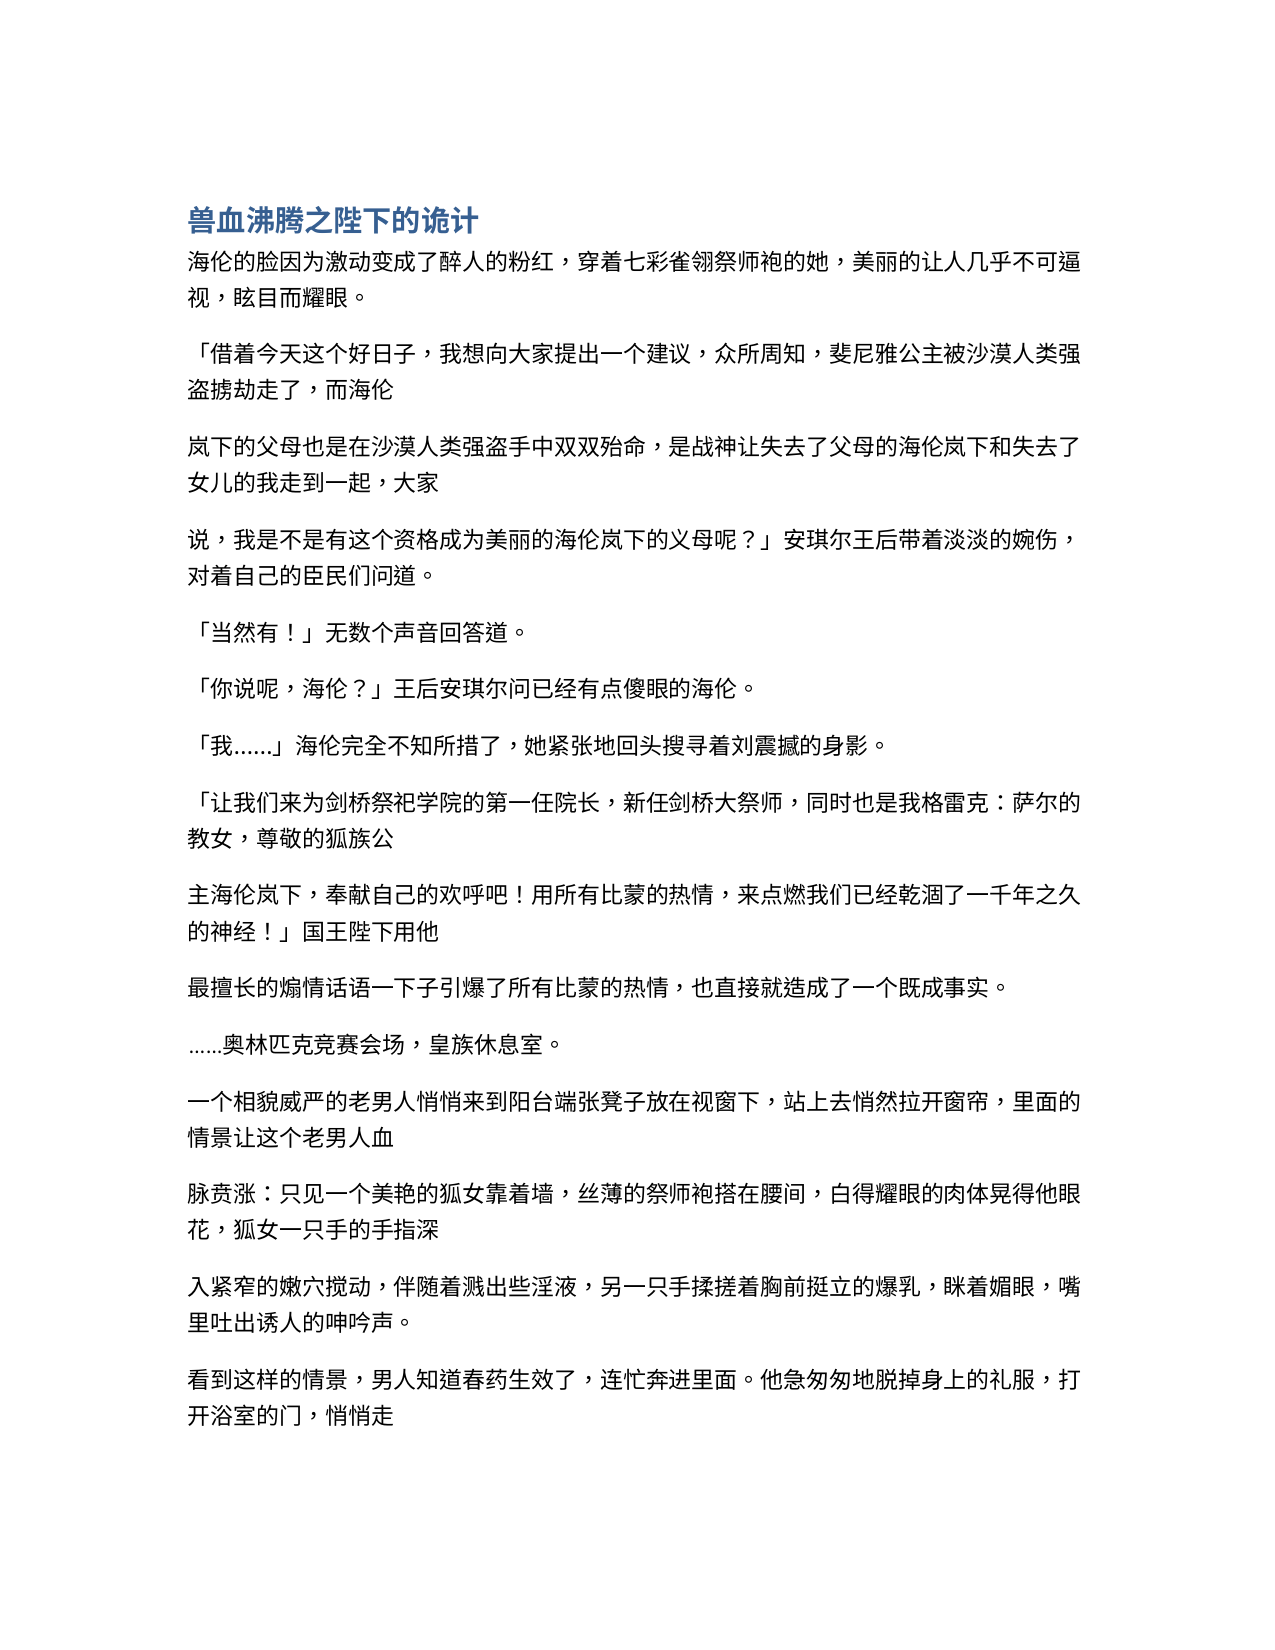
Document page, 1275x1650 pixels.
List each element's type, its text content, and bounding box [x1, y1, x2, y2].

text 岚下的父母也是在沙漠人类强盗手中双双殆命，是战神让失去了父母的海伦岚下和失去了女儿的我走到一起，大家 [187, 431, 1087, 498]
text 「借着今天这个好日子，我想向大家提出一个建议，众所周知，斐尼雅公主被沙漠人类强盗掳劫走了，而海伦 [187, 338, 1087, 406]
text 看到这样的情景，男人知道春药生效了，连忙奔进里面。他急匆匆地脱掉身上的礼服，打开浴室的门，悄悄走 [187, 1364, 1087, 1431]
text 主海伦岚下，奉献自己的欢呼吧！用所有比蒙的热情，来点燃我们已经乾涸了一千年之久的神经！」国王陛下用他 [187, 879, 1087, 947]
text 脉贲涨：只见一个美艳的狐女靠着墙，丝薄的祭师袍搭在腰间，白得耀眼的肉体晃得他眼花，狐女一只手的手指深 [187, 1178, 1087, 1246]
text 「让我们来为剑桥祭祀学院的第一任院长，新任剑桥大祭师，同时也是我格雷克：萨尔的教女，尊敬的狐族公 [187, 787, 1087, 854]
text 一个相貌威严的老男人悄悄来到阳台端张凳子放在视窗下，站上去悄然拉开窗帘，里面的情景让这个老男人血 [187, 1086, 1087, 1153]
text 入紧窄的嫩穴搅动，伴随着溅出些淫液，另一只手揉搓着胸前挺立的爆乳，眯着媚眼，嘴里吐出诱人的呻吟声。 [187, 1271, 1087, 1338]
text 最擅长的煽情话语一下子引爆了所有比蒙的热情，也直接就造成了一个既成事实。 [187, 972, 1087, 1003]
text 海伦的脸因为激动变成了醉人的粉红，穿着七彩雀翎祭师袍的她，美丽的让人几乎不可逼视，眩目而耀眼。 [187, 246, 1087, 313]
subtitle 兽血沸腾之陛下的诡计 [187, 200, 1087, 240]
text ……奥林匹克竞赛会场，皇族休息室。 [187, 1029, 1087, 1060]
text 说，我是不是有这个资格成为美丽的海伦岚下的义母呢？」安琪尔王后带着淡淡的婉伤，对着自己的臣民们问道。 [187, 524, 1087, 591]
text 「你说呢，海伦？」王后安琪尔问已经有点傻眼的海伦。 [187, 673, 1087, 704]
text 「我……」海伦完全不知所措了，她紧张地回头搜寻着刘震撼的身影。 [187, 730, 1087, 761]
text 「当然有！」无数个声音回答道。 [187, 616, 1087, 648]
